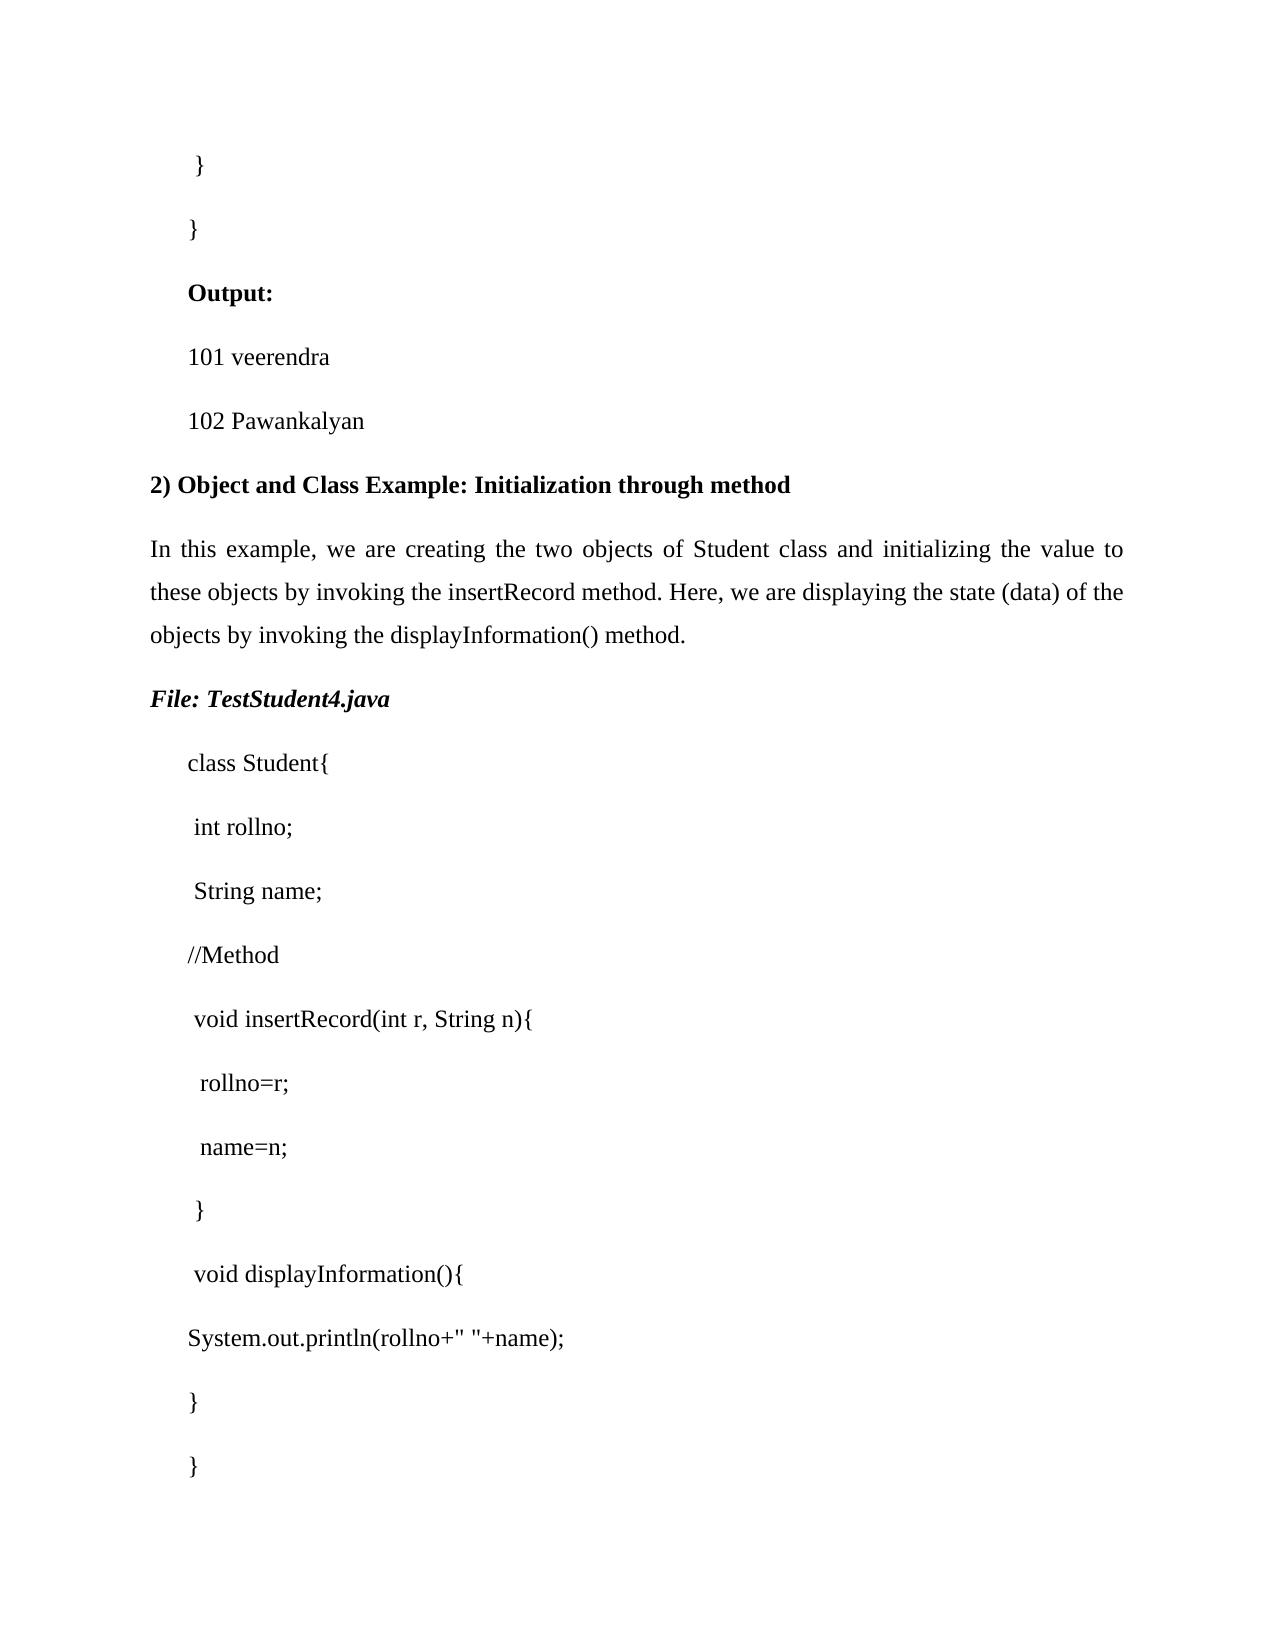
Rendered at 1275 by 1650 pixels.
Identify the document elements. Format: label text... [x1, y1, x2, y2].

text } [187, 150, 1125, 179]
text class Student{ [187, 748, 1125, 777]
text } [187, 214, 1125, 243]
text //Method [187, 940, 1125, 968]
text name=n; [187, 1132, 1125, 1160]
text 2) Object and Class Example: Initialization through method [150, 470, 1125, 498]
text rollno=r; [187, 1068, 1125, 1096]
text String name; [187, 876, 1125, 904]
text File: TestStudent4.java [150, 684, 1125, 713]
text } [187, 1451, 1125, 1480]
text } [187, 1196, 1125, 1224]
text 101 veerendra [187, 342, 1125, 371]
text } [187, 1387, 1125, 1416]
text 102 Pawankalyan [187, 406, 1125, 434]
text int rollno; [187, 812, 1125, 841]
text void displayInformation(){ [187, 1259, 1125, 1288]
text In this example, we are creating the two objects of Student class and initializing the value to these objects by invoking the insertRecord method. Here, we are displaying the state (data) of the objects by invoking the displayInformation() method. [150, 534, 1125, 649]
text System.out.println(rollno+" "+name); [187, 1323, 1125, 1352]
text void insertRecord(int r, String n){ [187, 1004, 1125, 1032]
text Output: [187, 278, 1125, 307]
